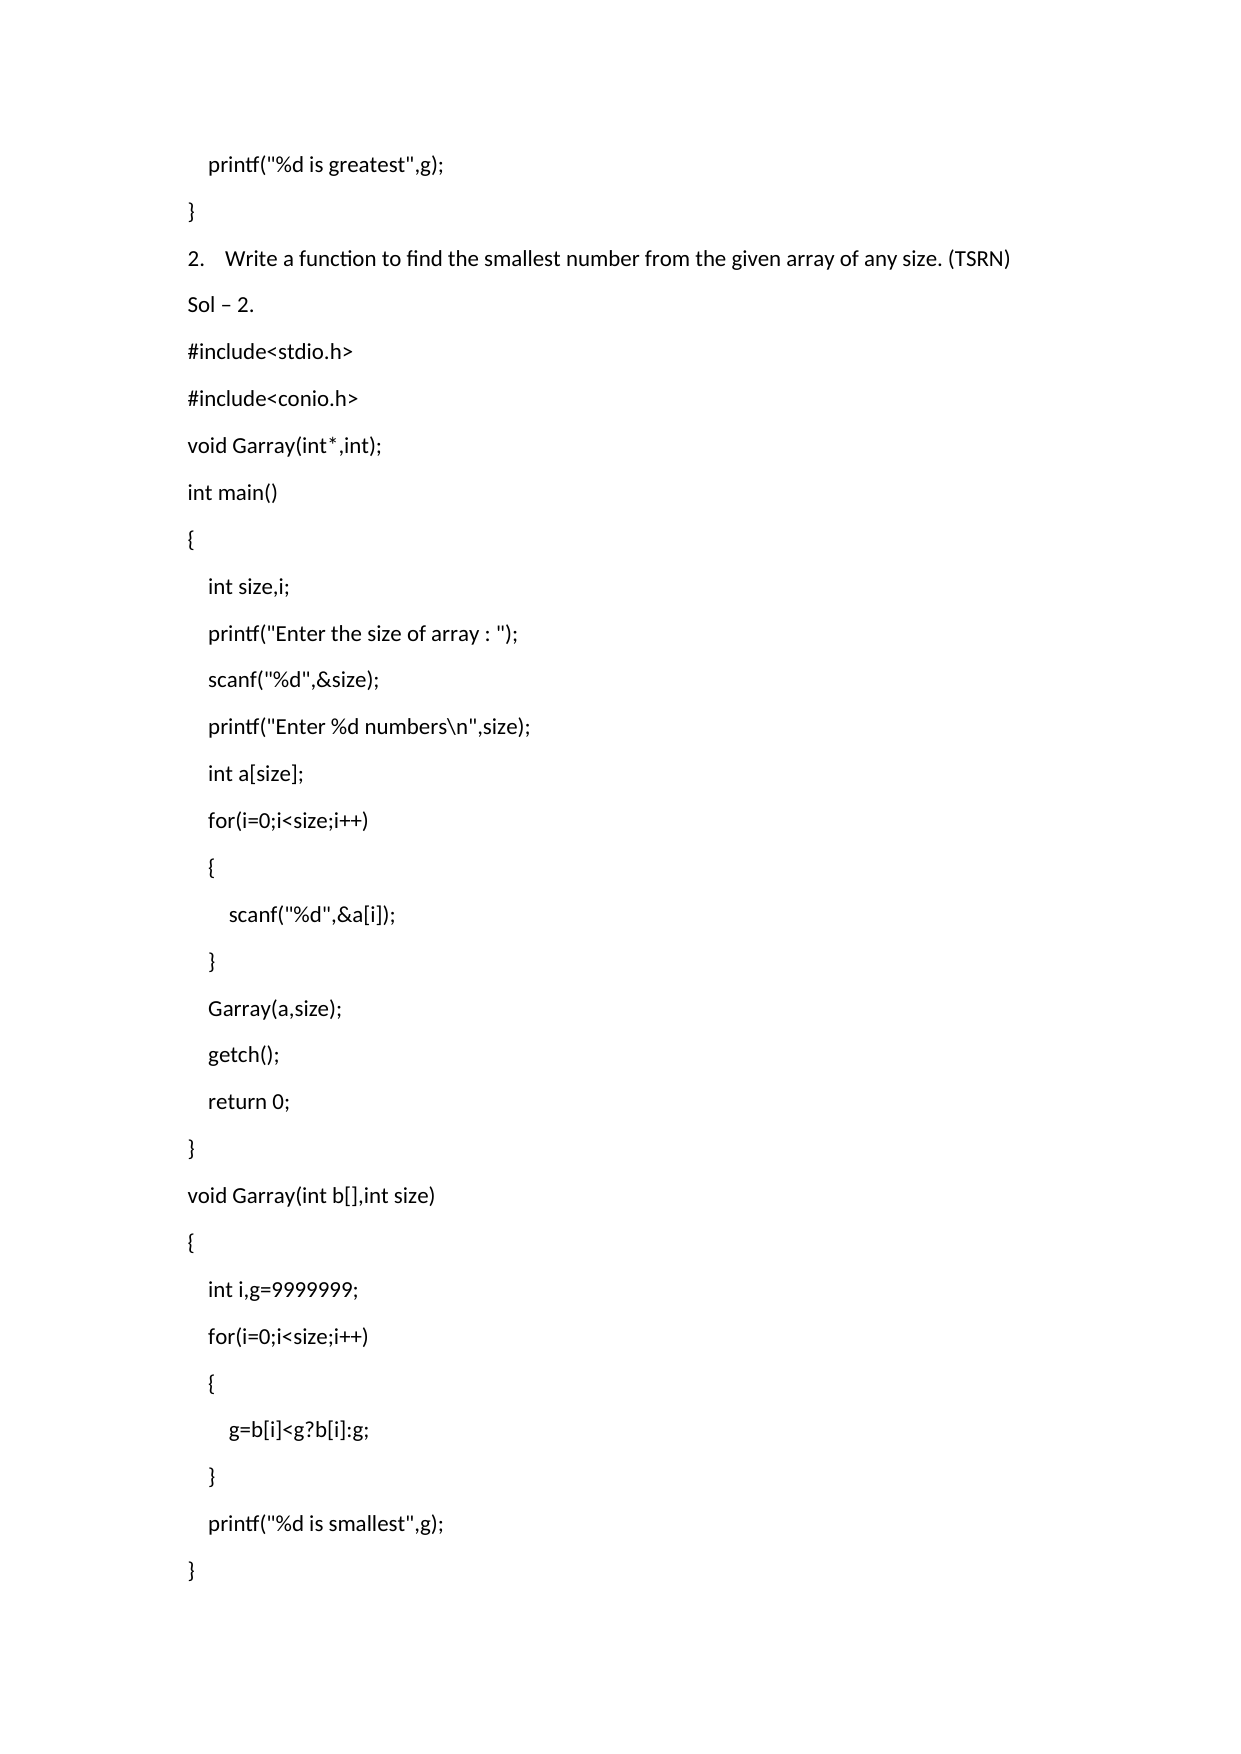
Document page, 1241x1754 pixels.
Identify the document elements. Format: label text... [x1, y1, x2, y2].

text int main() [187, 478, 1090, 506]
text } [187, 1462, 1090, 1491]
text printf("Enter the size of array : "); [187, 619, 1090, 647]
text #include<stdio.h> [187, 337, 1090, 366]
text scanf("%d",&a[i]); [187, 900, 1090, 928]
text printf("%d is smallest",g); [187, 1509, 1090, 1537]
text printf("%d is greatest",g); [187, 150, 1090, 178]
text Garray(a,size); [187, 994, 1090, 1022]
text Sol – 2. [187, 291, 1090, 319]
list Write a function to find the smallest number from the given array of any size. (TSRN) [187, 244, 1090, 272]
text g=b[i]<g?b[i]:g; [187, 1416, 1090, 1444]
text } [187, 197, 1090, 225]
text for(i=0;i<size;i++) [187, 806, 1090, 834]
text void Garray(int b[],int size) [187, 1181, 1090, 1209]
text return 0; [187, 1087, 1090, 1116]
text int size,i; [187, 572, 1090, 600]
text { [187, 525, 1090, 553]
text { [187, 853, 1090, 881]
text { [187, 1369, 1090, 1397]
text { [187, 1228, 1090, 1256]
text } [187, 1556, 1090, 1584]
text for(i=0;i<size;i++) [187, 1322, 1090, 1350]
text #include<conio.h> [187, 384, 1090, 412]
text } [187, 947, 1090, 975]
text int i,g=9999999; [187, 1275, 1090, 1303]
text scanf("%d",&size); [187, 666, 1090, 694]
text getch(); [187, 1041, 1090, 1069]
text } [187, 1134, 1090, 1162]
text void Garray(int*,int); [187, 431, 1090, 459]
text printf("Enter %d numbers\n",size); [187, 712, 1090, 741]
text int a[size]; [187, 759, 1090, 787]
